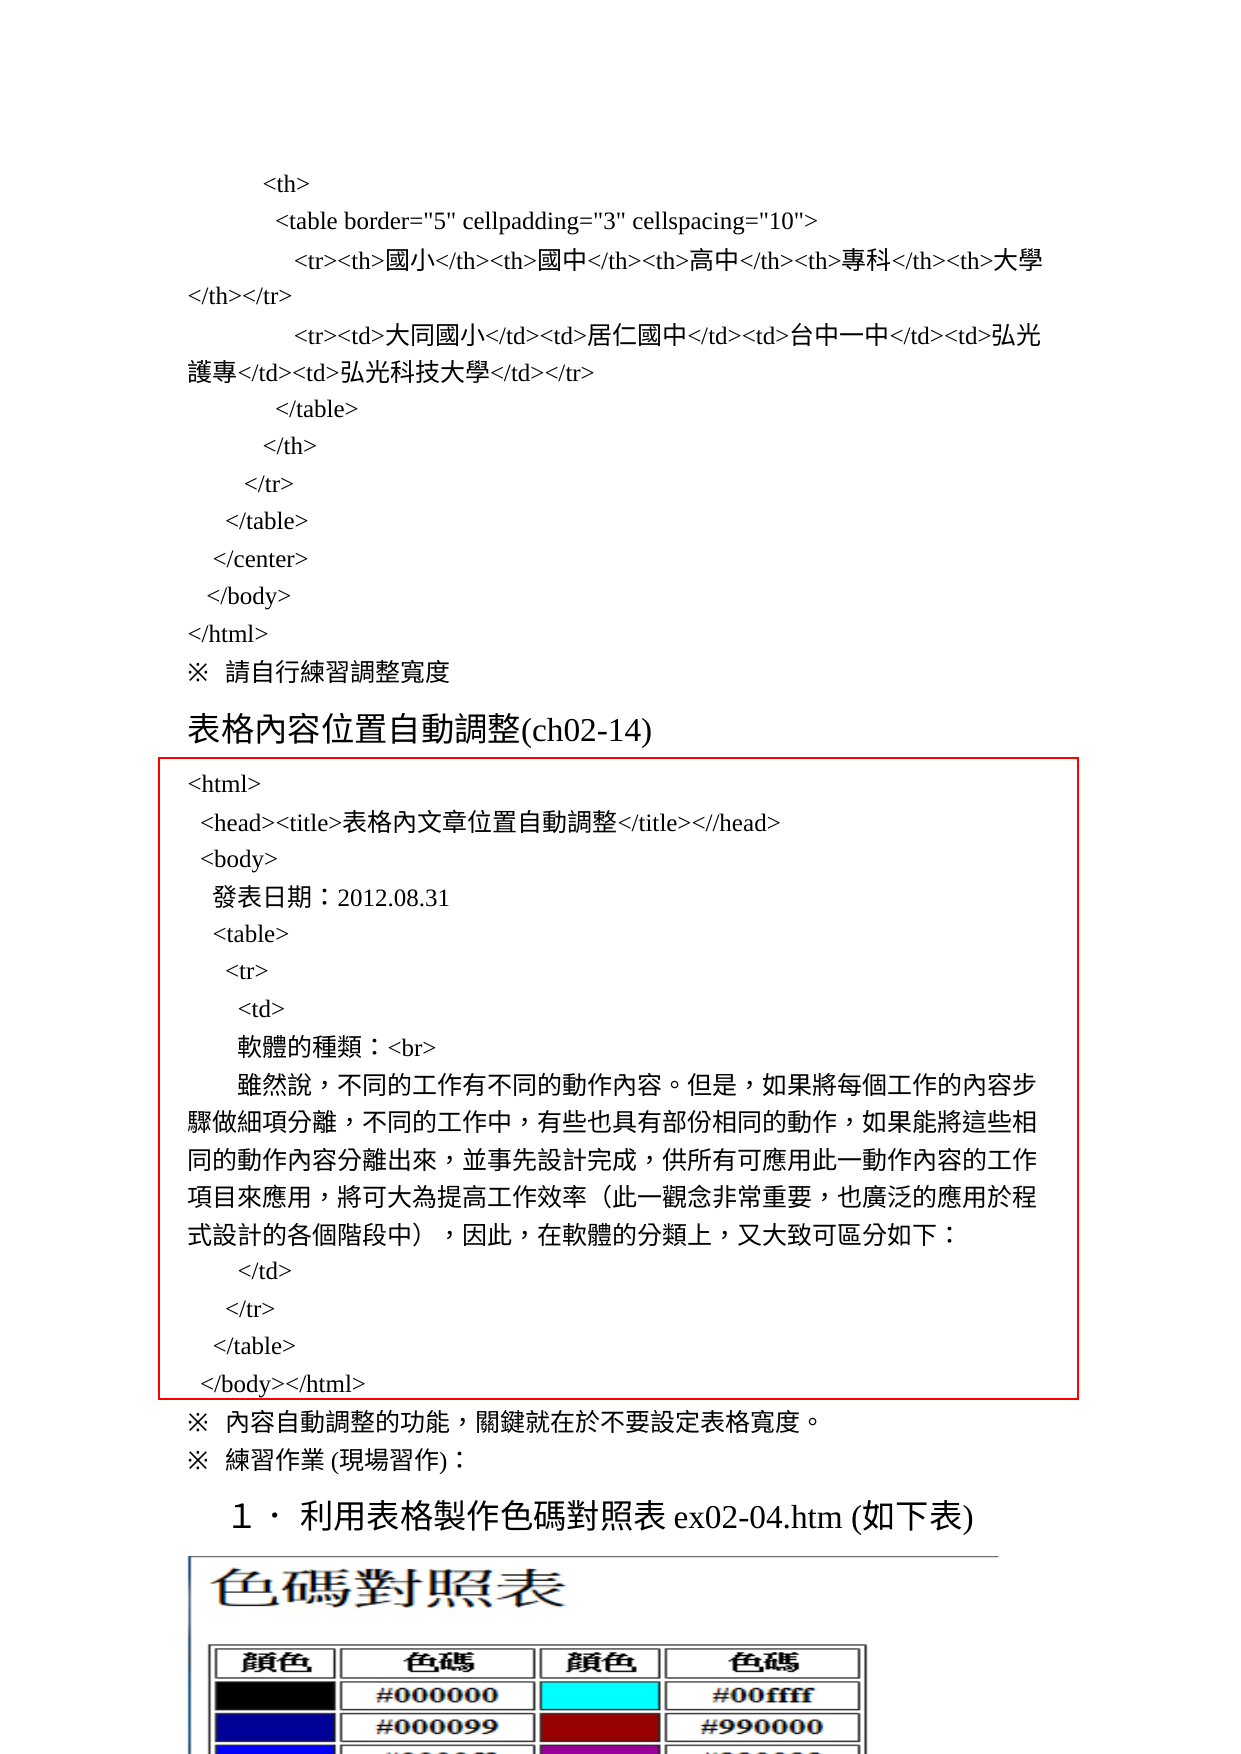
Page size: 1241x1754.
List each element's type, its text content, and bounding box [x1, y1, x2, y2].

text </table> [187, 389, 1053, 427]
text <th> [187, 164, 1053, 202]
list 內容自動調整的功能，關鍵就在於不要設定表格寬度。 [187, 1402, 1053, 1439]
text <body> [187, 839, 1053, 877]
text </body></html> [187, 1364, 1053, 1398]
text 軟體的種類：<br> [187, 1027, 1053, 1064]
text </th> [187, 427, 1053, 464]
text <table> [187, 914, 1053, 952]
text </table> [187, 1327, 1053, 1364]
text <tr><td>大同國小</td><td>居仁國中</td><td>台中一中</td><td>弘光護專</td><td>弘光科技大學</td></tr> [187, 314, 1053, 389]
list 練習作業 (現場習作)： [187, 1439, 1053, 1477]
text 雖然說，不同的工作有不同的動作內容。但是，如果將每個工作的內容步驟做細項分離，不同的工作中，有些也具有部份相同的動作，如果能將這些相同的動作內容分離出來，並事先設計完成，供所有可應用此一動作內容的工作項目來應用，將可大為提高工作效率（此一觀念非常重要，也廣泛的應用於程式設計的各個階段中），因此，在軟體的分類上，又大致可區分如下： [187, 1064, 1053, 1252]
text <td> [187, 989, 1053, 1027]
list 利用表格製作色碼對照表ex02-04.htm (如下表) [225, 1477, 1053, 1552]
picture [187, 1556, 999, 1754]
text <head><title>表格內文章位置自動調整</title><//head> [187, 802, 1053, 839]
text </table> [187, 502, 1053, 539]
text </body> [187, 577, 1053, 614]
text </tr> [187, 464, 1053, 502]
text </center> [187, 539, 1053, 577]
list 請自行練習調整寬度 [187, 652, 1053, 689]
text 表格內容位置自動調整(ch02-14) [187, 689, 1053, 757]
text <tr> [187, 952, 1053, 989]
text <table border="5" cellpadding="3" cellspacing="10"> [187, 202, 1053, 239]
text </td> [187, 1252, 1053, 1289]
text 發表日期：2012.08.31 [187, 877, 1053, 914]
text </html> [187, 614, 1053, 652]
text <tr><th>國小</th><th>國中</th><th>高中</th><th>專科</th><th>大學</th></tr> [187, 239, 1053, 314]
text <html> [187, 764, 1053, 802]
text </tr> [187, 1289, 1053, 1327]
